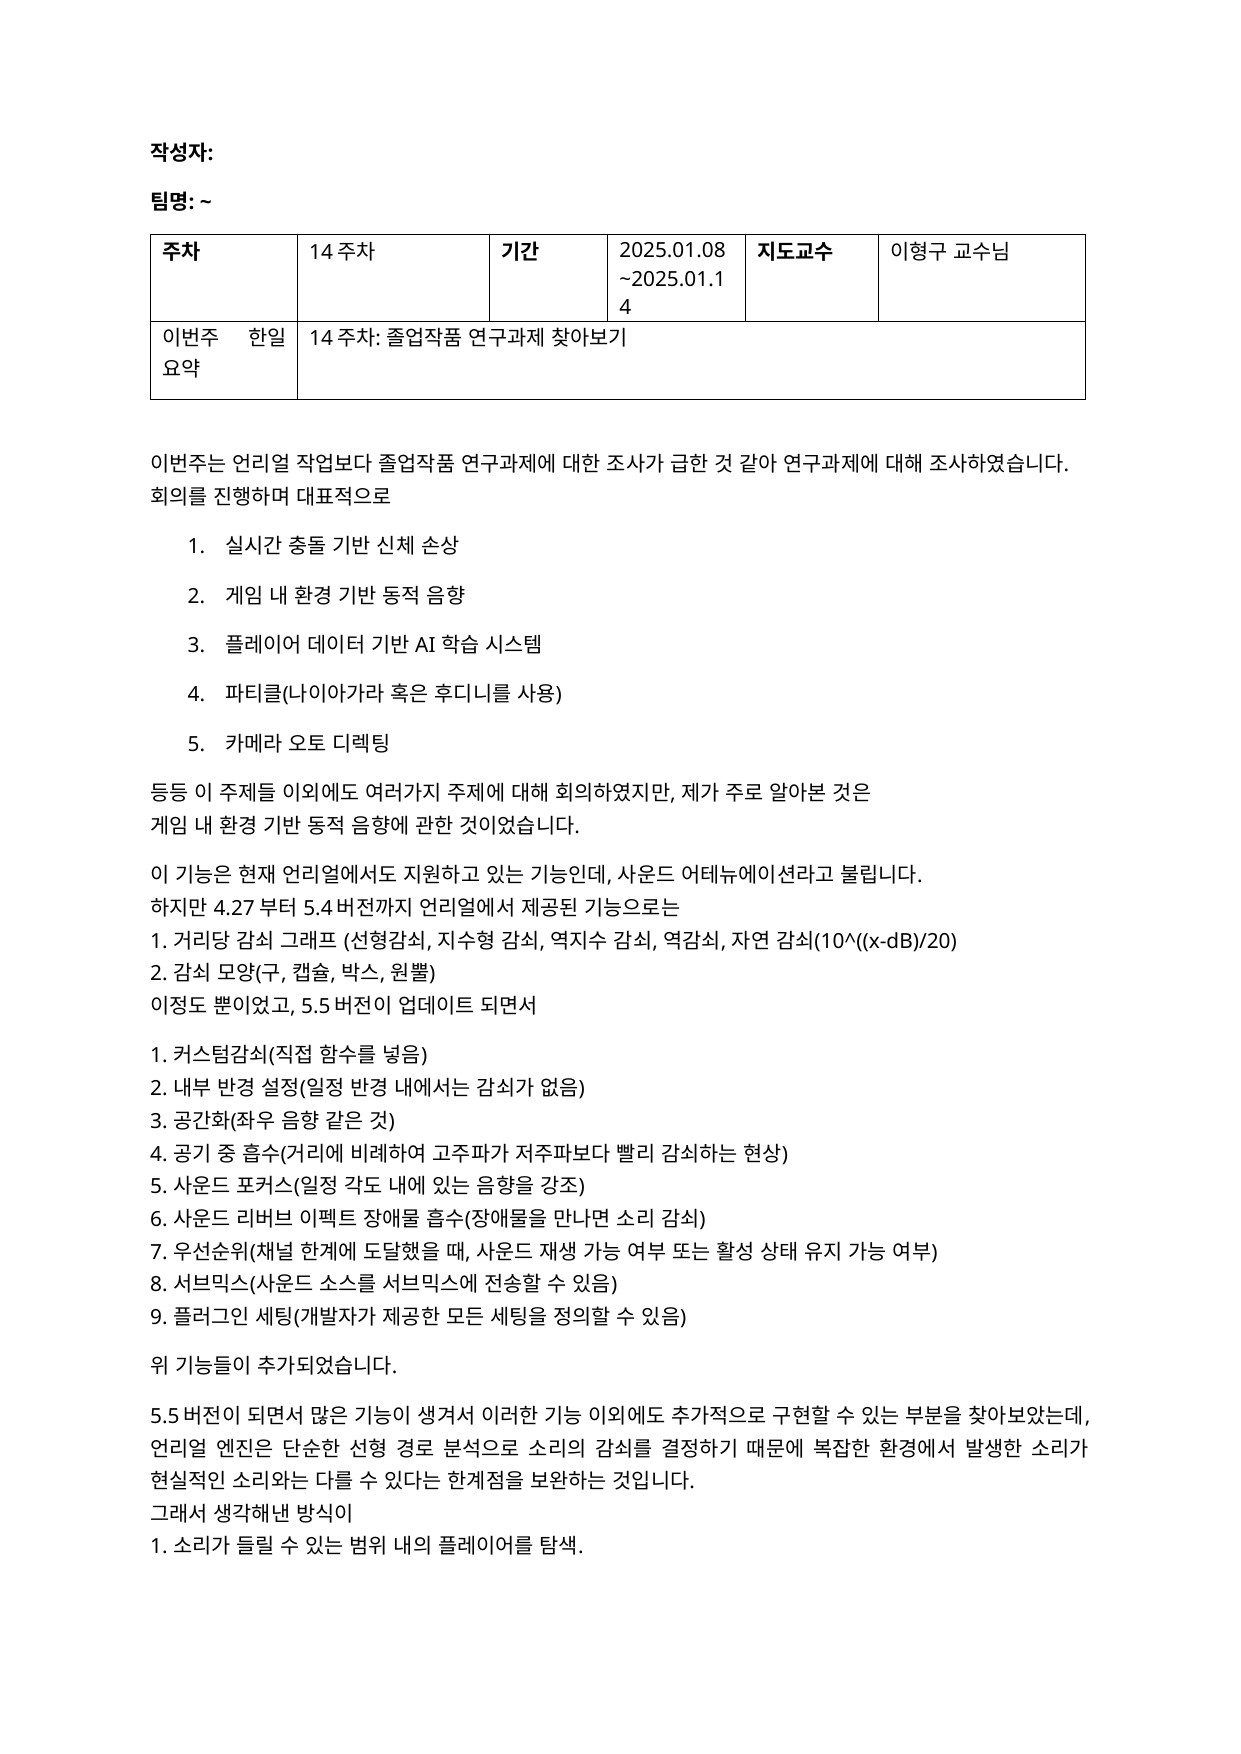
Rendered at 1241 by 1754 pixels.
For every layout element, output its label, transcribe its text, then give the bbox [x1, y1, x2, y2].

list 파티클(나이아가라 혹은 후디니를 사용) [187, 678, 1090, 708]
list 실시간 충돌 기반 신체 손상 [187, 529, 1090, 560]
table_header 기간 [490, 235, 607, 321]
table_cell 이번주 한일 요약 [151, 322, 297, 399]
text 5.5버전이 되면서 많은 기능이 생겨서 이러한 기능 이외에도 추가적으로 구현할 수 있는 부분을 찾아보았는데, 언리얼 엔진은 단순한 선형 경로 분석으로 소리의 감쇠를 결정하기 때문에 복잡한 환경에서 발생한 소리가 현실적인 소리와는 다를 수 있다는 한계점을 보완하는 것입니다. 그래서 생각해낸 방식이 1. 소리가 들릴 수 있는 범위 내의 플레이어를 탐색. [150, 1399, 1090, 1560]
text 위 기능들이 추가되었습니다. [150, 1350, 1090, 1380]
table_cell 14주차: 졸업작품 연구과제 찾아보기 [298, 322, 1085, 399]
text 1. 커스텀감쇠(직접 함수를 넣음) 2. 내부 반경 설정(일정 반경 내에서는 감쇠가 없음) 3. 공간화(좌우 음향 같은 것) 4. 공기 중 흡수(거리에 비례하여 고주파가 저주파보다 빨리 감쇠하는 현상) 5. 사운드 포커스(일정 각도 내에 있는 음향을 강조) 6. 사운드 리버브 이펙트 장애물 흡수(장애물을 만나면 소리 감쇠) 7. 우선순위(채널 한계에 도달했을 때, 사운드 재생 가능 여부 또는 활성 상태 유지 가능 여부) 8. 서브믹스(사운드 소스를 서브믹스에 전송할 수 있음) 9. 플러그인 세팅(개발자가 제공한 모든 세팅을 정의할 수 있음) [150, 1039, 1090, 1331]
list 카메라 오토 디렉팅 [187, 727, 1090, 757]
list 플레이어 데이터 기반 AI 학습 시스템 [187, 628, 1090, 658]
text 등등 이 주제들 이외에도 여러가지 주제에 대해 회의하였지만, 제가 주로 알아본 것은 게임 내 환경 기반 동적 음향에 관한 것이었습니다. [150, 776, 1090, 839]
text 이 기능은 현재 언리얼에서도 지원하고 있는 기능인데, 사운드 어테뉴에이션라고 불립니다. 하지만 4.27부터 5.4버전까지 언리얼에서 제공된 기능으로는 1. 거리당 감쇠 그래프 (선형감쇠, 지수형 감쇠, 역지수 감쇠, 역감쇠, 자연 감쇠(10^((x-dB)/20) 2. 감쇠 모양(구, 캡슐, 박스, 원뿔) 이정도 뿐이었고, 5.5버전이 업데이트 되면서 [150, 858, 1090, 1019]
text 이번주는 언리얼 작업보다 졸업작품 연구과제에 대한 조사가 급한 것 같아 연구과제에 대해 조사하였습니다. 회의를 진행하며 대표적으로 [150, 447, 1090, 510]
table_header 지도교수 [746, 235, 878, 321]
table_header 이형구 교수님 [879, 235, 1085, 321]
table_header 14주차 [298, 235, 489, 321]
list 게임 내 환경 기반 동적 음향 [187, 579, 1090, 609]
table_header 2025.01.08 ~2025.01.14 [608, 235, 745, 321]
table_header 주차 [151, 235, 297, 321]
